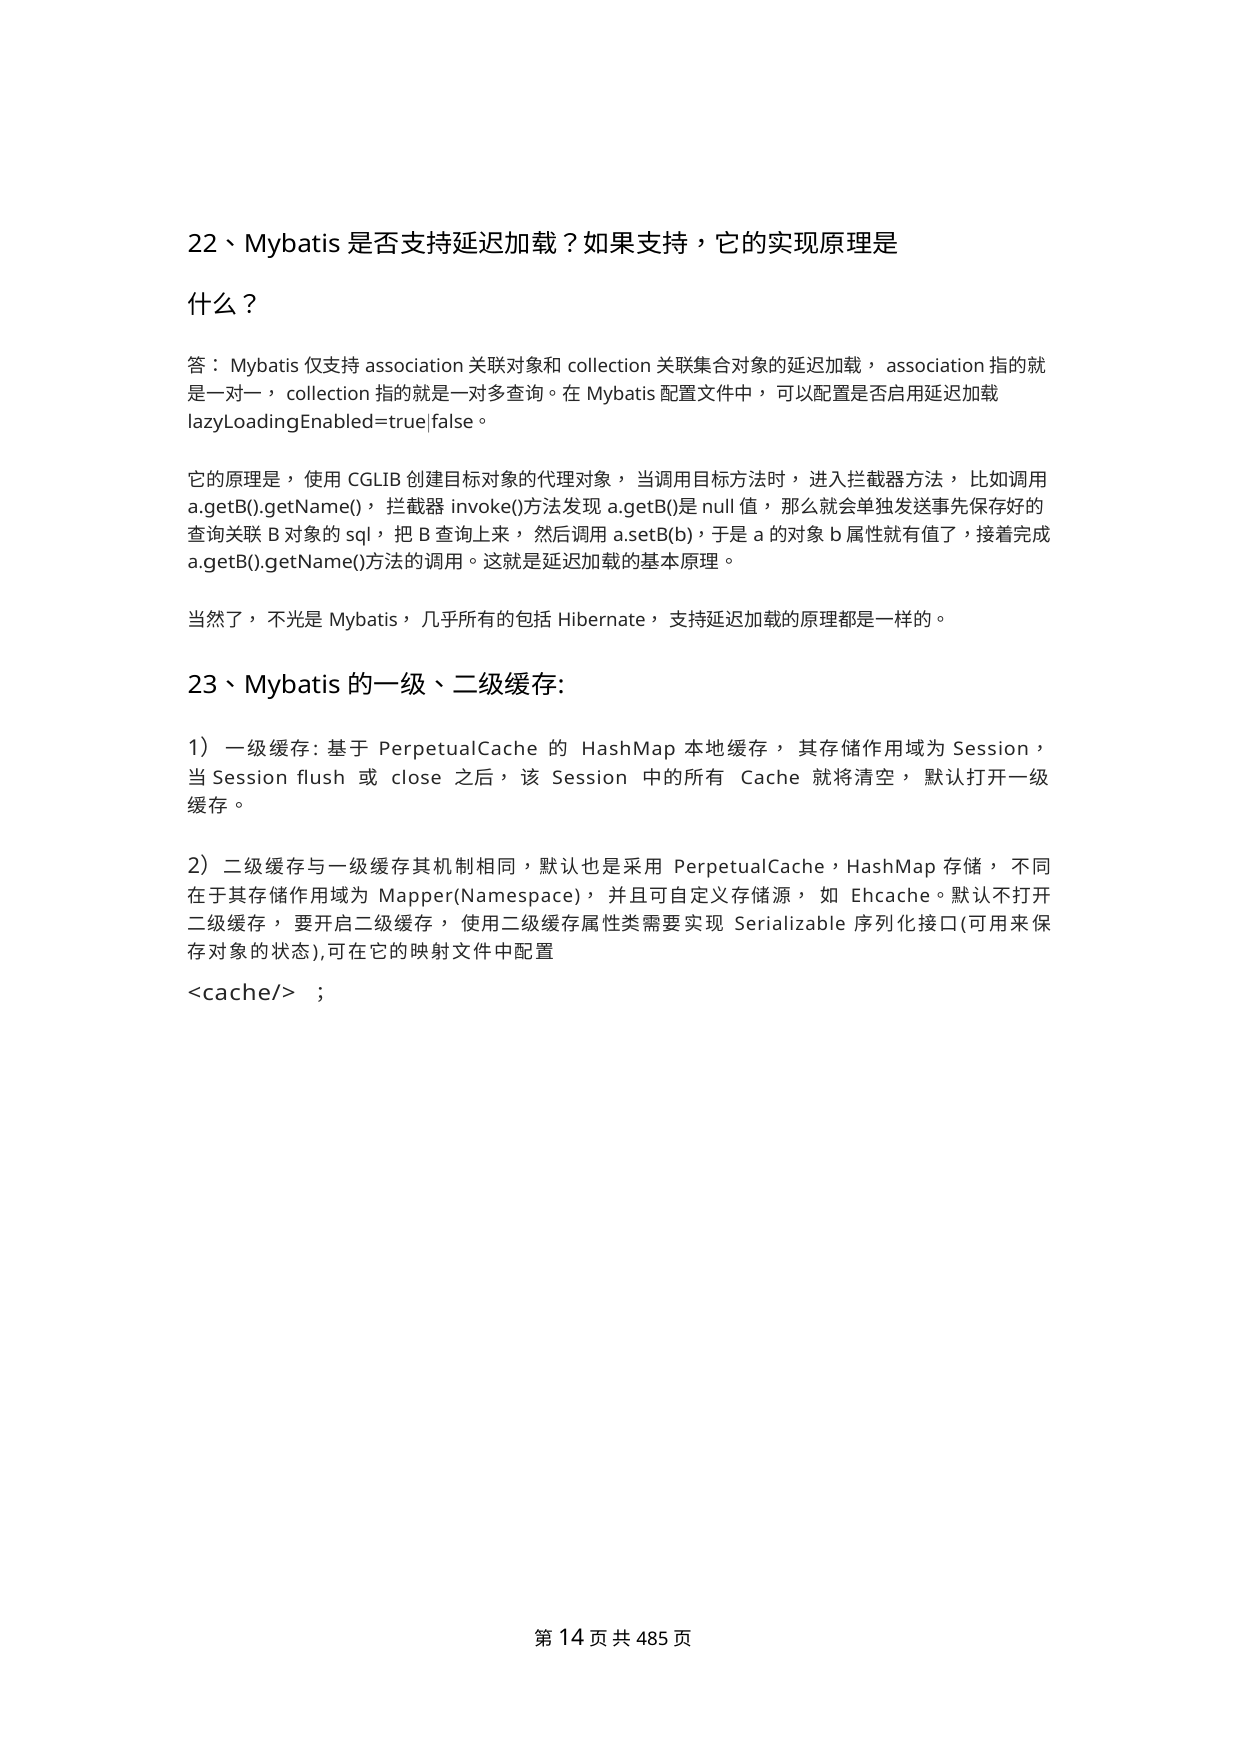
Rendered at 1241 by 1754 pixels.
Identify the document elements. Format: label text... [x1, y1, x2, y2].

subtitle 22、Mybatis 是否支持延迟加载？如果支持，它的实现原理是 [187, 201, 1101, 265]
subtitle 23、Mybatis 的一级、二级缓存: [187, 666, 1101, 700]
text 什么？ [187, 286, 1101, 320]
list 二级缓存与一级缓存其机制相同，默认也是采用 PerpetualCache，HashMap 存储， 不同在于其存储作用域为 Mapper(Namespace)， 并且可自定义存储源， 如 Ehcache。默认不打开二级缓存， 要开启二级缓存， 使用二级缓存属性类需要实现 Serializable 序列化接口(可用来保存对象的状态),可在它的映射文件中配置 [187, 850, 1051, 964]
text 答： Mybatis 仅支持 association 关联对象和 collection 关联集合对象的延迟加载， association 指的就是一对一， collection 指的就是一对多查询。在 Mybatis 配置文件中， 可以配置是否启用延迟加载 lazyLoadingEnabled=true|false。 [187, 352, 1051, 434]
text 当然了， 不光是 Mybatis， 几乎所有的包括 Hibernate， 支持延迟加载的原理都是一样的。 [187, 607, 1038, 632]
list 一级缓存: 基于 PerpetualCache 的 HashMap 本地缓存， 其存储作用域为Session， 当 Session flush 或 close 之后， 该 Session 中的所有 Cache 就将清空， 默认打开一级缓存。 [187, 732, 1050, 818]
text 它的原理是， 使用 CGLIB 创建目标对象的代理对象， 当调用目标方法时， 进入拦截器方法， 比如调用 a.getB().getName()， 拦截器 invoke()方法发现 a.getB()是null 值， 那么就会单独发送事先保存好的查询关联 B 对象的 sql， 把 B 查询上来， 然后调用 a.setB(b)，于是 a 的对象 b 属性就有值了，接着完成 a.getB().getName()方法的调用。这就是延迟加载的基本原理。 [187, 466, 1061, 574]
subtitle <cache/> ； [187, 966, 1101, 1009]
